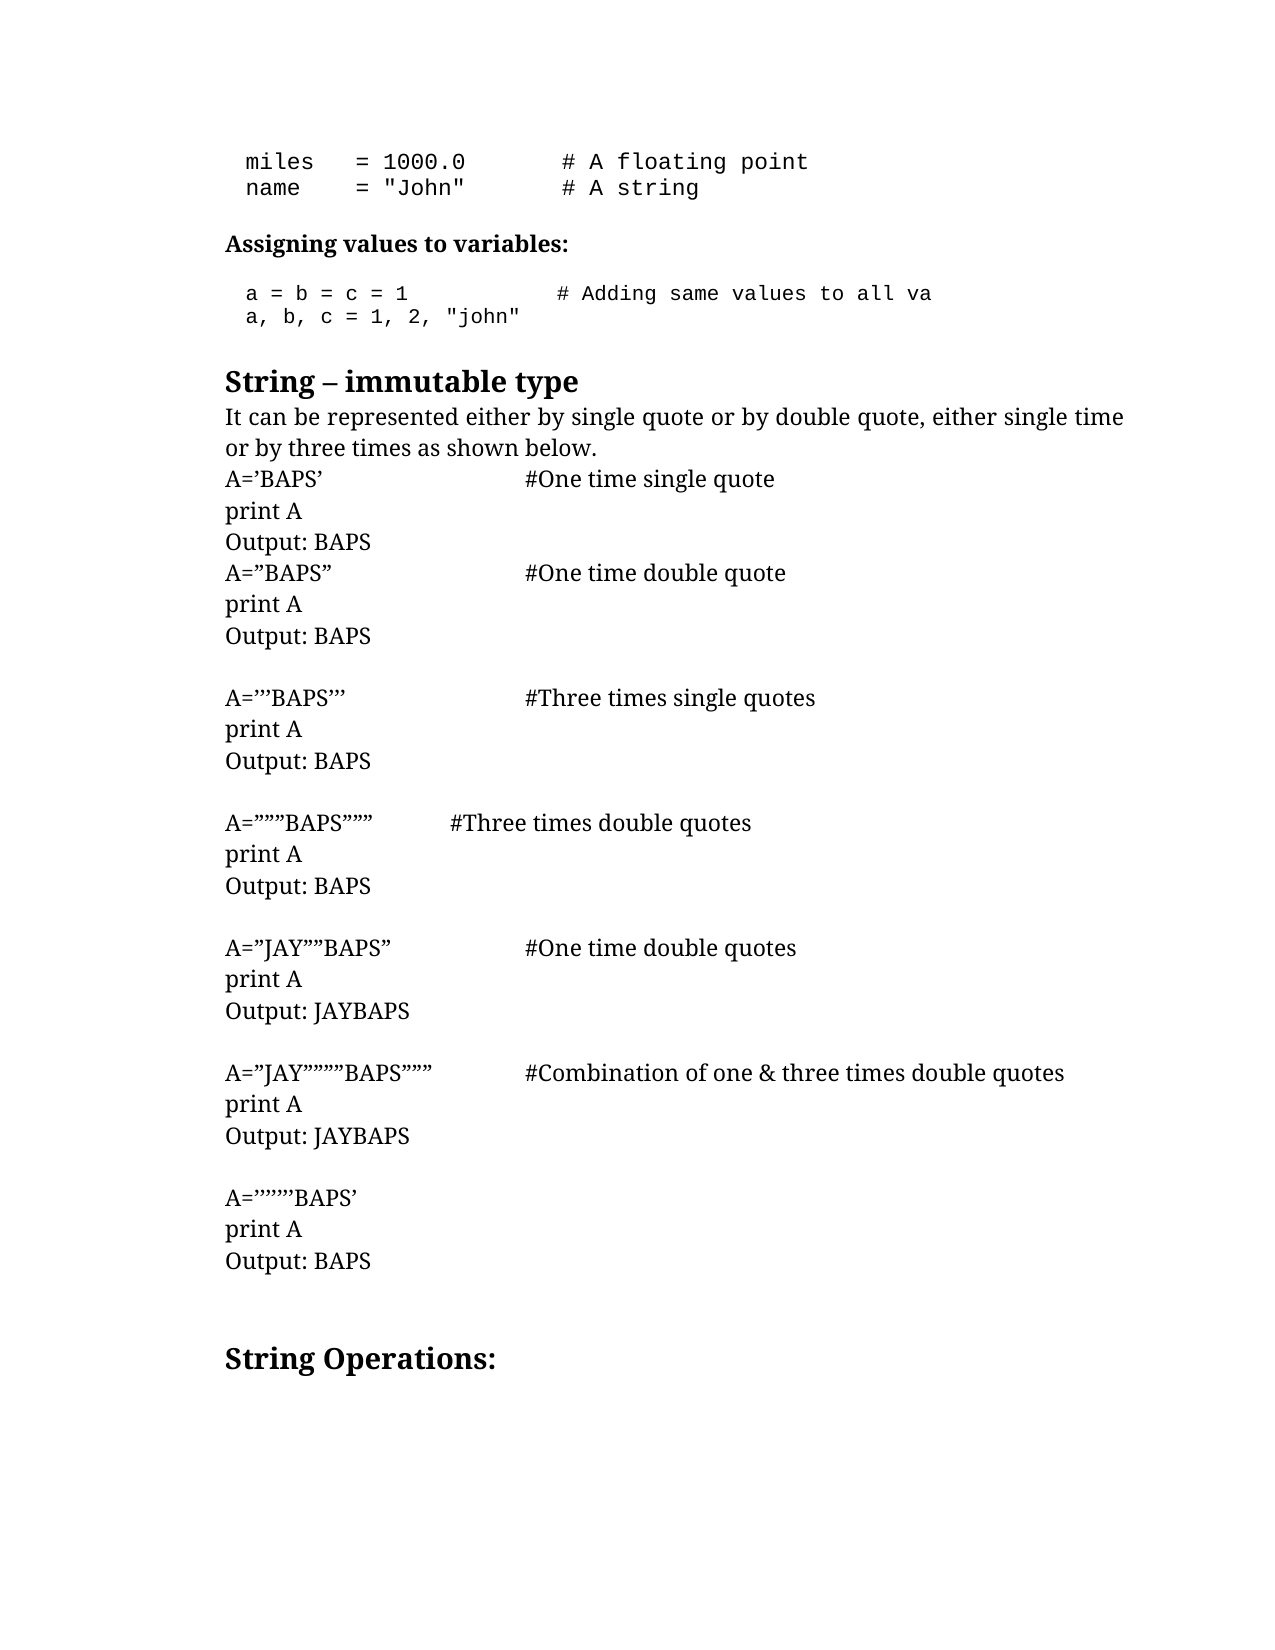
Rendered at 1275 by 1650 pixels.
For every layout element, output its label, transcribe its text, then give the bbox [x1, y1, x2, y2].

text A=”BAPS” #One time double quote [225, 557, 1125, 588]
text String – immutable type [225, 361, 1125, 401]
text Output: BAPS [225, 1245, 1125, 1276]
text It can be represented either by single quote or by double quote, either single time or by three times as shown below. [225, 401, 1125, 463]
text Output: BAPS [225, 526, 1125, 557]
text Output: BAPS [225, 745, 1125, 776]
text print A [225, 1213, 1125, 1245]
text a = b = c = 1 # Adding same values to all va [245, 283, 1125, 306]
text miles = 1000.0 # A floating point [150, 150, 1125, 176]
text A=”JAY””””BAPS””” #Combination of one & three times double quotes [225, 1057, 1125, 1088]
text print A [225, 838, 1125, 870]
text print A [225, 963, 1125, 995]
text A=’’’’’’’BAPS’ [225, 1182, 1125, 1213]
text Output: JAYBAPS [225, 1120, 1125, 1151]
text print A [225, 588, 1125, 620]
text name = "John" # A string [150, 176, 1125, 202]
text a, b, c = 1, 2, "john" [150, 306, 1125, 330]
text Output: BAPS [225, 620, 1125, 651]
text print A [225, 1088, 1125, 1120]
text Output: BAPS [225, 870, 1125, 901]
text Output: JAYBAPS [225, 995, 1125, 1026]
text print A [225, 495, 1125, 526]
text A=”””BAPS””” #Three times double quotes [225, 807, 1125, 838]
text A=’’’BAPS’’’ #Three times single quotes [225, 682, 1125, 713]
text String Operations: [225, 1338, 1125, 1378]
text A=’BAPS’ #One time single quote [225, 463, 1125, 495]
text print A [225, 713, 1125, 745]
text A=”JAY””BAPS” #One time double quotes [225, 932, 1125, 963]
text Assigning values to variables: [225, 228, 1125, 259]
